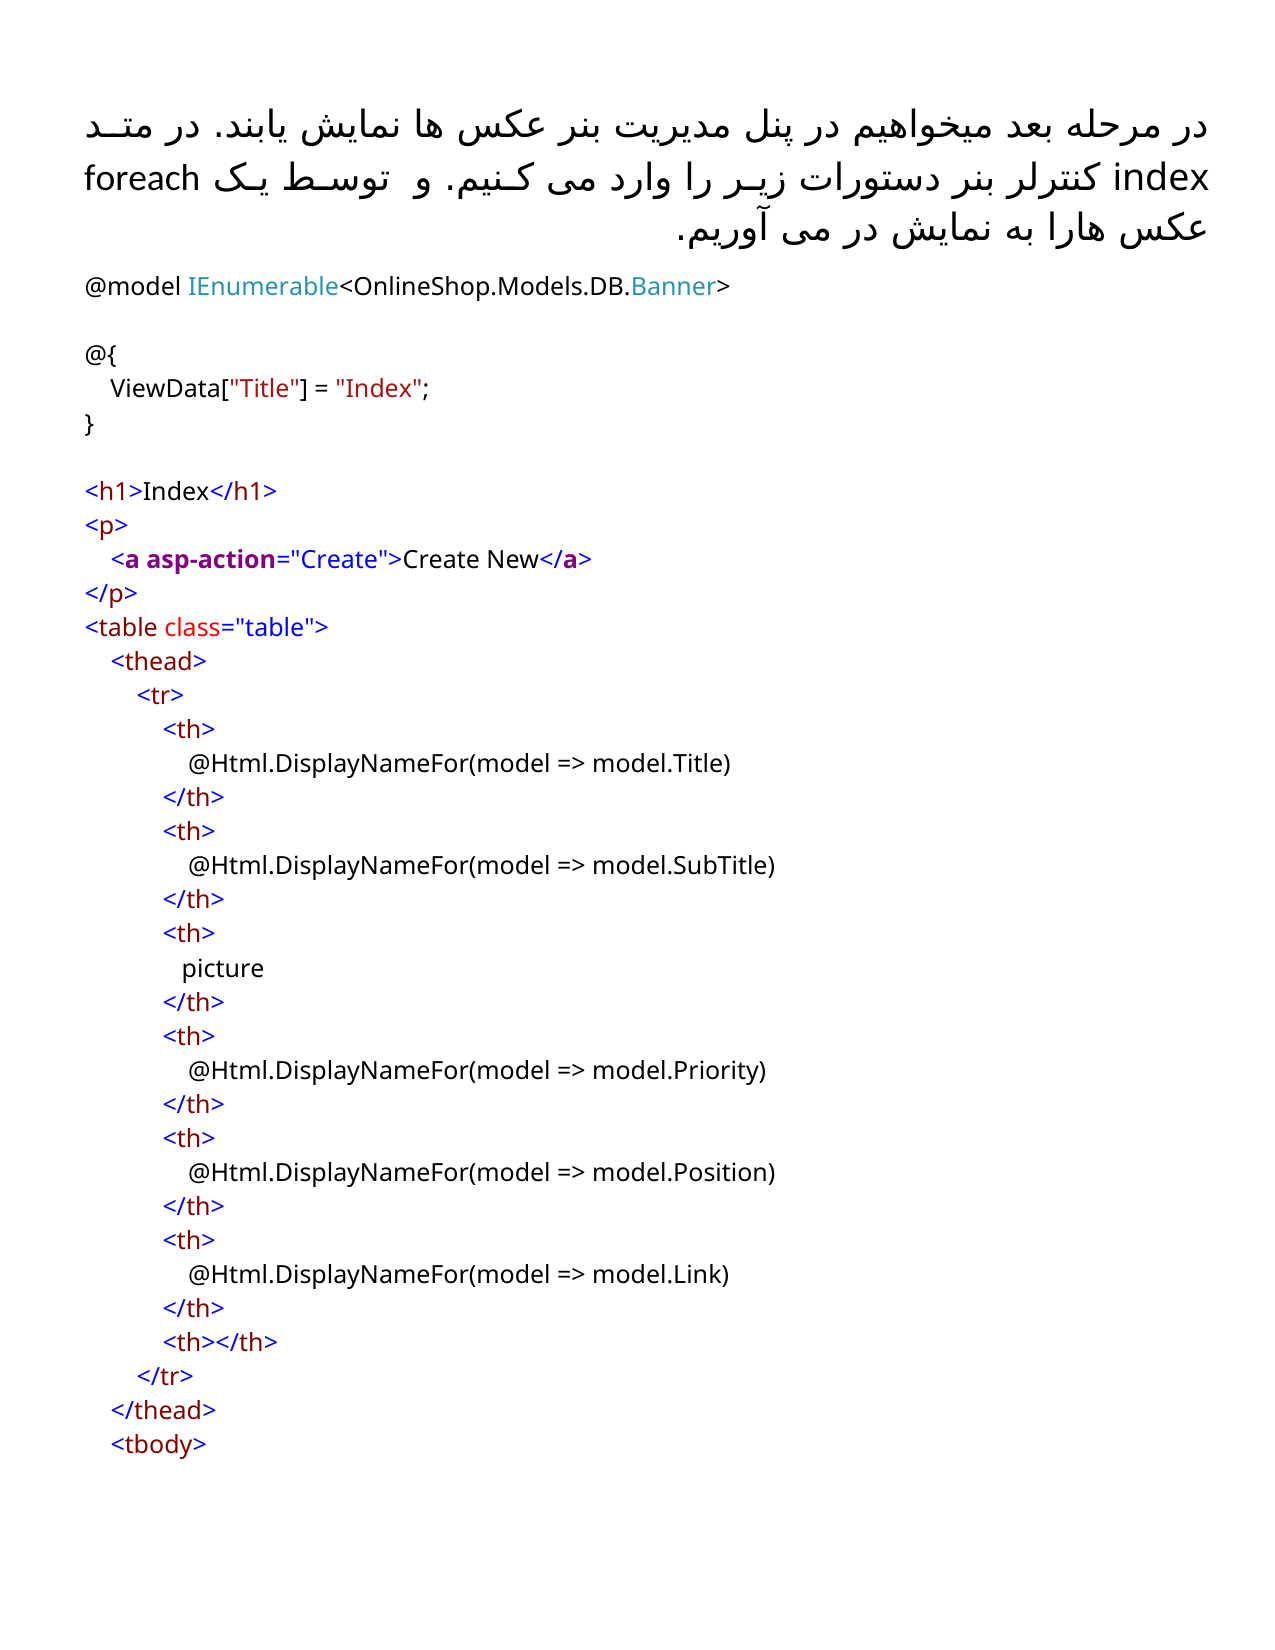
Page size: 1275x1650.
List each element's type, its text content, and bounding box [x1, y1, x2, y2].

text <h1>Index</h1> [84, 473, 1209, 507]
text <th></th> [84, 1325, 1209, 1359]
text <th> [84, 814, 1209, 848]
text @{ [84, 337, 1209, 371]
text در مرحله بعد میخواهیم در پنل مدیریت بنر عکس ها نمایش یابند. در متد index کنترلر بنر دستورات زیر را وارد می کنیم. و توسط یک foreach عکس هارا به نمایش در می آوریم. [84, 103, 1209, 249]
text </th> [84, 984, 1209, 1018]
text @Html.DisplayNameFor(model => model.Link) [84, 1257, 1209, 1291]
text <th> [84, 1223, 1209, 1257]
text } [84, 405, 1209, 439]
text </th> [84, 1291, 1209, 1325]
text picture [84, 950, 1209, 984]
text </tr> [84, 1359, 1209, 1393]
text </th> [84, 780, 1209, 814]
text </th> [84, 1086, 1209, 1121]
text <tr> [84, 678, 1209, 712]
text <th> [84, 1018, 1209, 1052]
text @Html.DisplayNameFor(model => model.SubTitle) [84, 848, 1209, 882]
text @Html.DisplayNameFor(model => model.Position) [84, 1154, 1209, 1189]
text @model IEnumerable<OnlineShop.Models.DB.Banner> [84, 269, 1209, 303]
text ViewData["Title"] = "Index"; [84, 371, 1209, 405]
text <a asp-action="Create">Create New</a> [84, 541, 1209, 576]
text <th> [84, 1121, 1209, 1154]
text <thead> [84, 644, 1209, 678]
text </thead> [84, 1393, 1209, 1427]
text </p> [84, 576, 1209, 609]
text @Html.DisplayNameFor(model => model.Priority) [84, 1052, 1209, 1086]
text </th> [84, 882, 1209, 916]
text </th> [84, 1189, 1209, 1223]
text <th> [84, 712, 1209, 746]
text <table class="table"> [84, 609, 1209, 644]
text @Html.DisplayNameFor(model => model.Title) [84, 746, 1209, 780]
text <tbody> [84, 1427, 1209, 1461]
text <p> [84, 507, 1209, 541]
text <th> [84, 916, 1209, 950]
